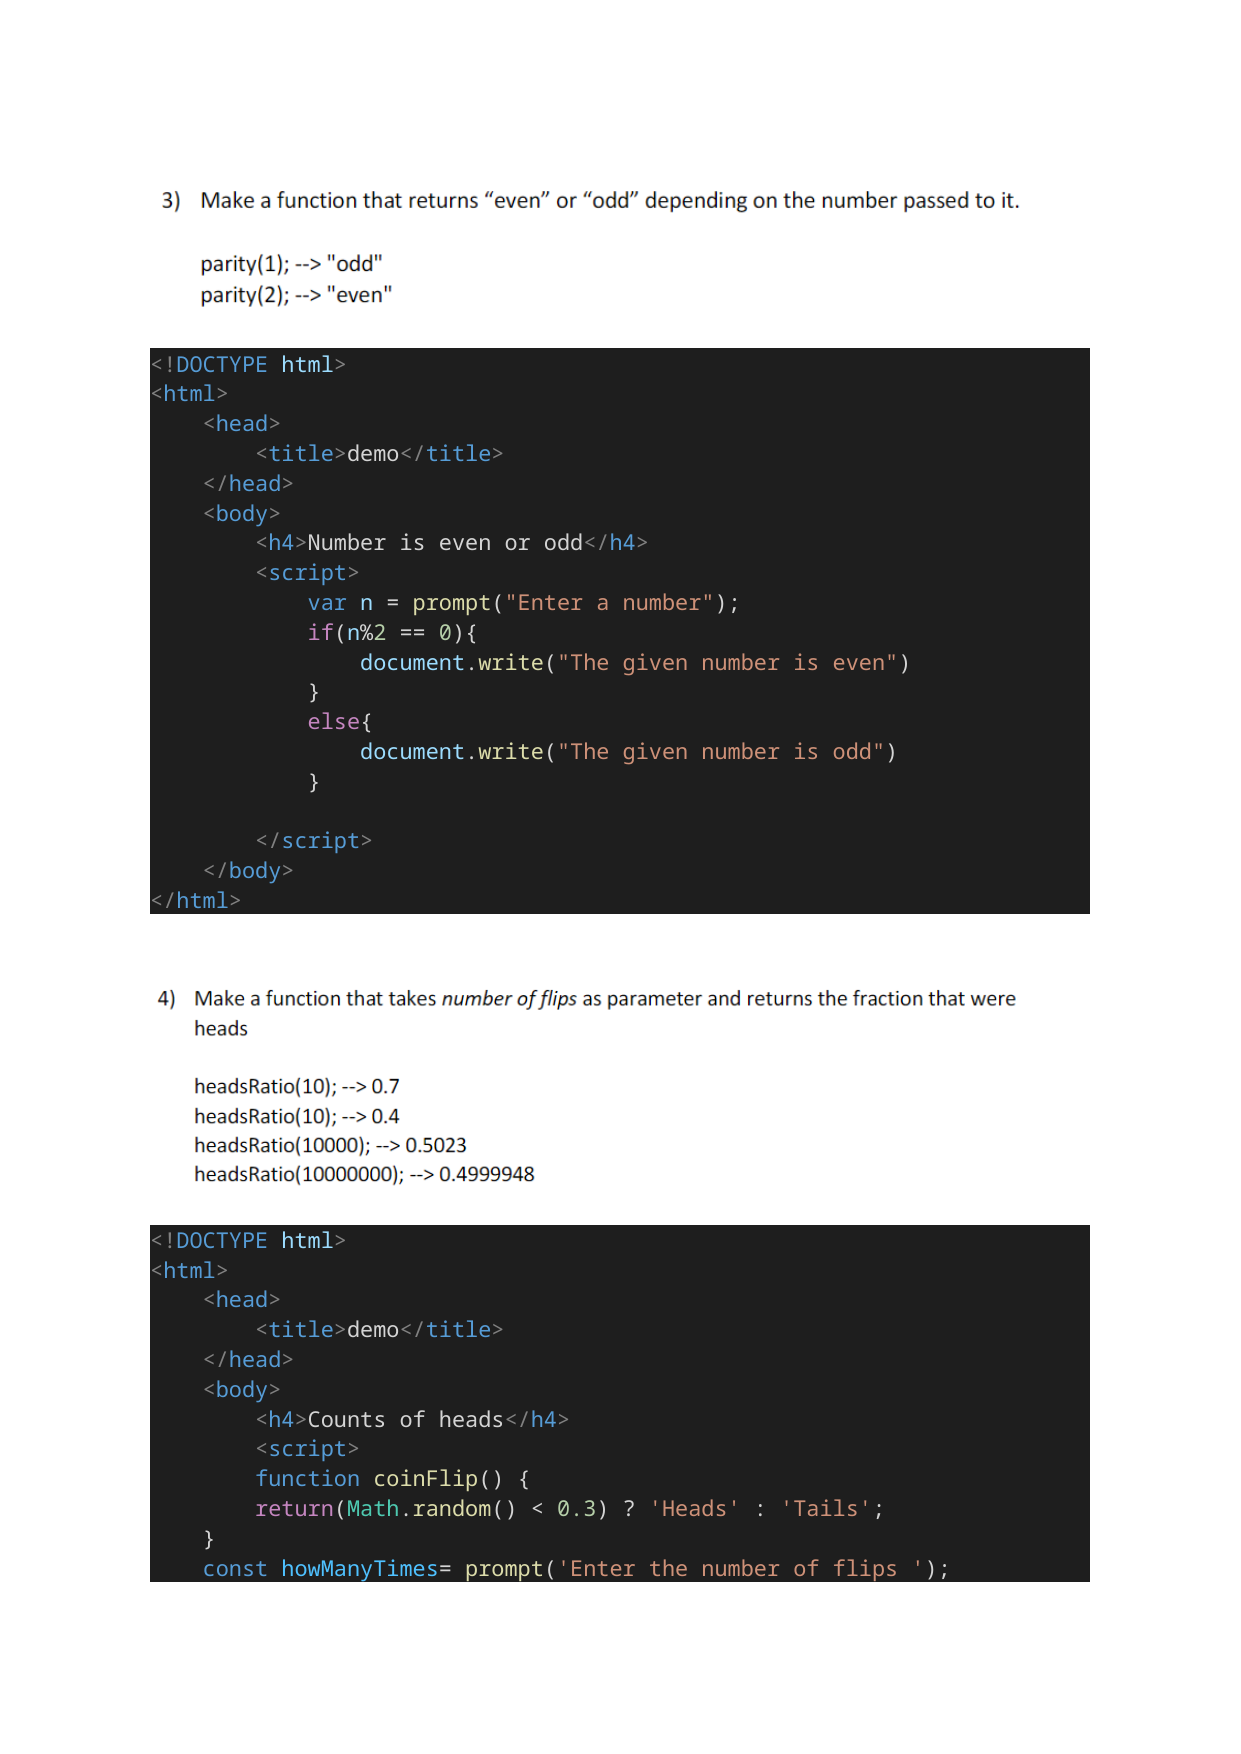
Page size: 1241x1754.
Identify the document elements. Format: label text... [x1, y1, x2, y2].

text <head> [150, 408, 1090, 438]
text <title>demo</title> [150, 1314, 1090, 1344]
picture [150, 961, 1091, 1206]
text function coinFlip() { [150, 1463, 1090, 1493]
text const howManyTimes= prompt('Enter the number of flips '); [150, 1553, 1090, 1582]
text <!DOCTYPE html> [150, 1225, 1090, 1255]
text <head> [150, 1284, 1090, 1314]
text <html> [150, 378, 1090, 408]
text } [150, 766, 1090, 795]
text <body> [150, 1374, 1090, 1404]
text </head> [150, 468, 1090, 497]
text <html> [150, 1255, 1090, 1284]
text <script> [150, 557, 1090, 587]
text </script> [150, 825, 1090, 855]
text <body> [150, 497, 1090, 527]
text </body> [150, 855, 1090, 885]
text else{ [150, 706, 1090, 736]
text return(Math.random() < 0.3) ? 'Heads' : 'Tails'; [150, 1493, 1090, 1523]
text <title>demo</title> [150, 438, 1090, 468]
text <h4>Number is even or odd</h4> [150, 527, 1090, 557]
text document.write("The given number is even") [150, 646, 1090, 676]
text <h4>Counts of heads</h4> [150, 1404, 1090, 1433]
text <!DOCTYPE html> [150, 348, 1090, 378]
text if(n%2 == 0){ [150, 617, 1090, 646]
text document.write("The given number is odd") [150, 736, 1090, 766]
text } [150, 1523, 1090, 1553]
text </head> [150, 1344, 1090, 1374]
text } [150, 676, 1090, 706]
text <script> [150, 1433, 1090, 1463]
text var n = prompt("Enter a number"); [150, 587, 1090, 617]
text </html> [150, 885, 1090, 914]
picture [150, 150, 1091, 330]
